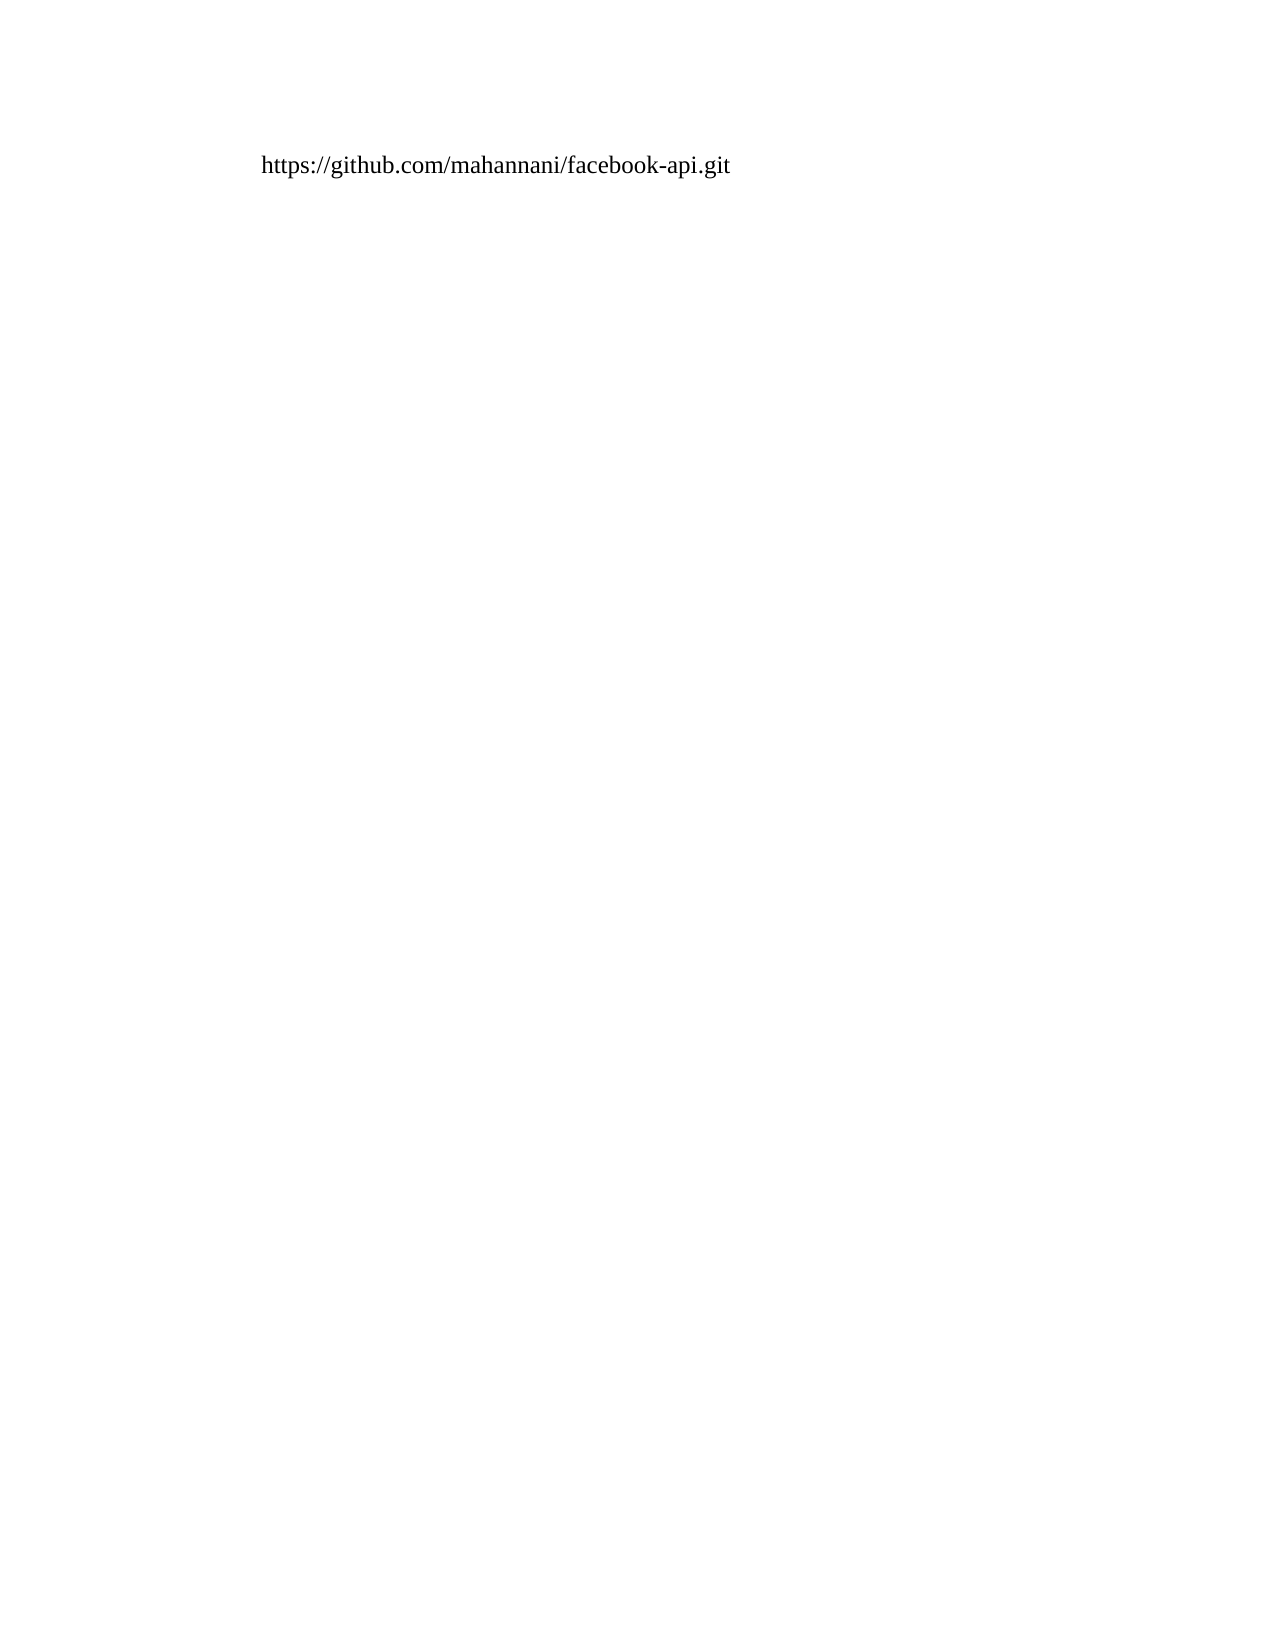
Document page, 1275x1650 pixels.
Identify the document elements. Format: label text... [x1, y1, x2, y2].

text https://github.com/mahannani/facebook-api.git [150, 150, 1125, 179]
